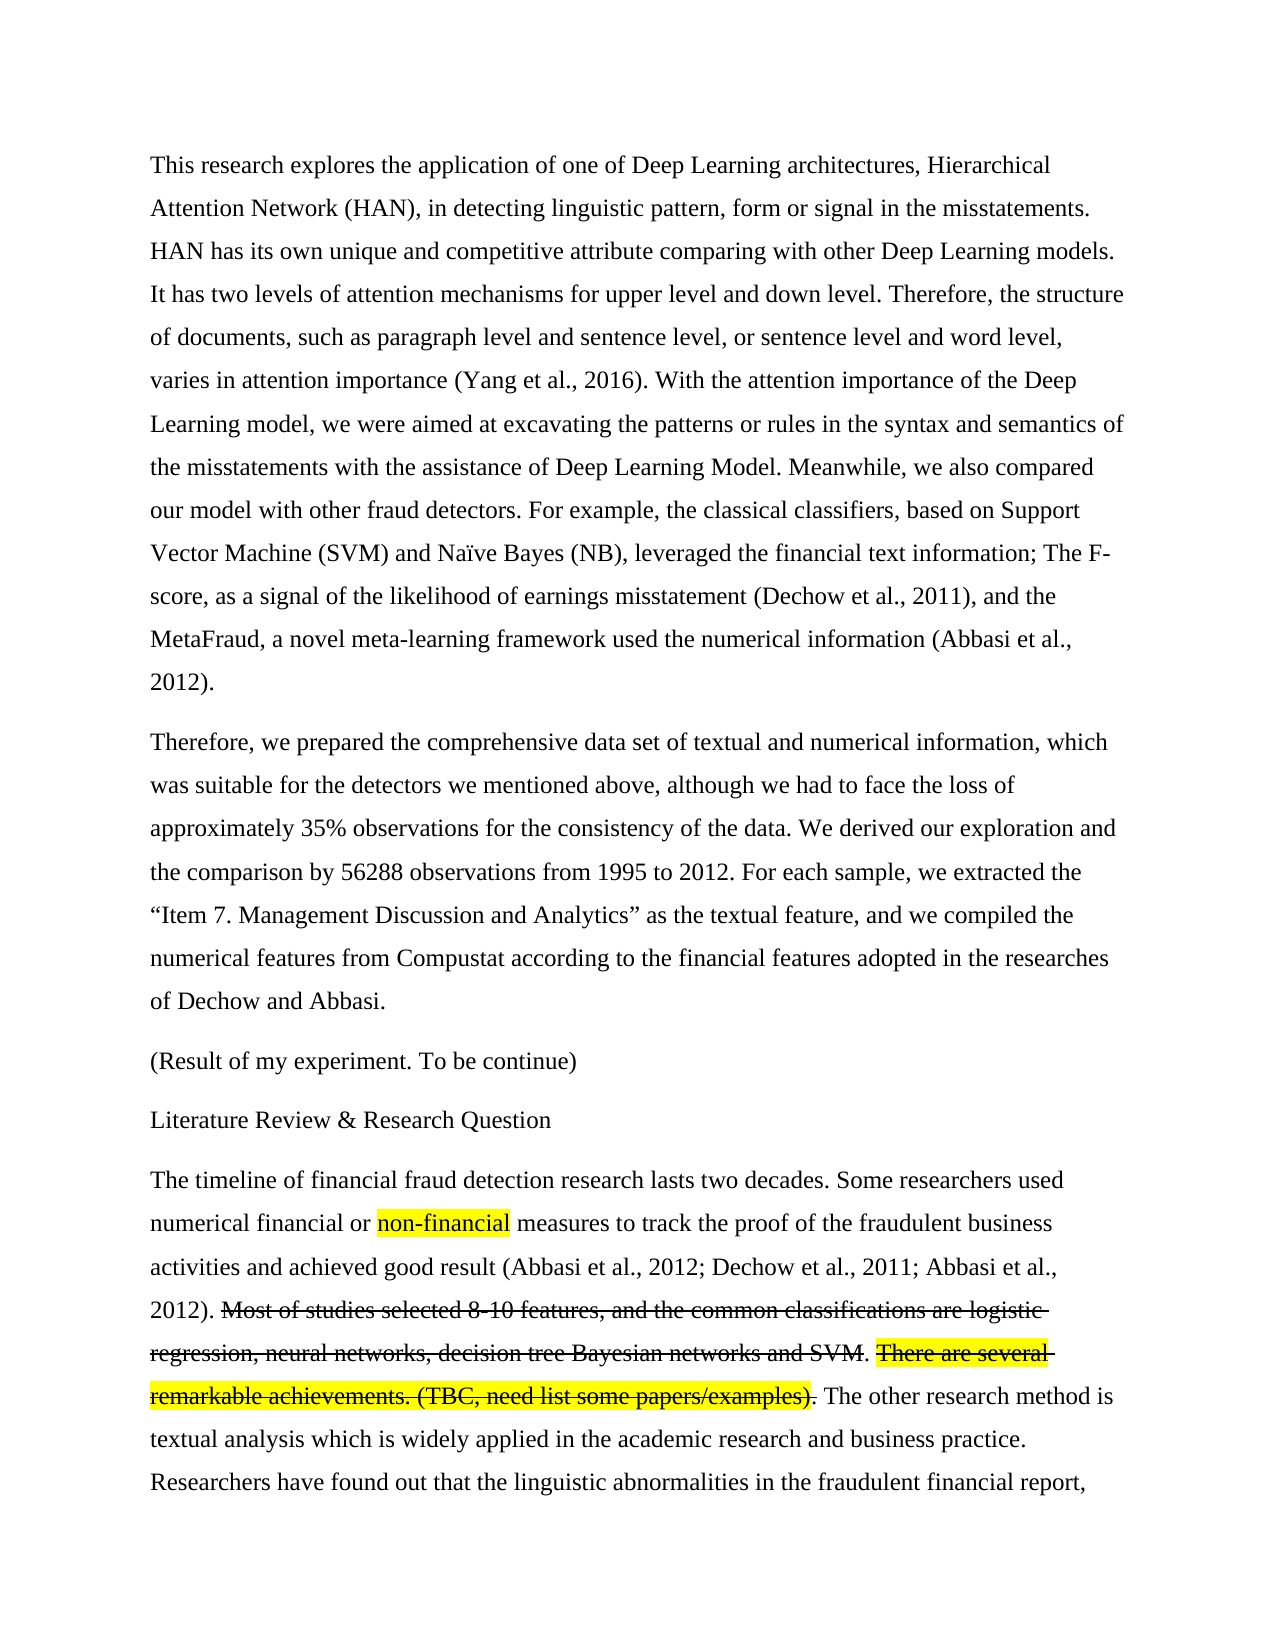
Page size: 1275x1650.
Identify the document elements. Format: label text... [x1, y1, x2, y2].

text (Result of my experiment. To be continue) [150, 1046, 1125, 1074]
text Therefore, we prepared the comprehensive data set of textual and numerical information, which was suitable for the detectors we mentioned above, although we had to face the loss of approximately 35% observations for the consistency of the data. We derived our exploration and the comparison by 56288 observations from 1995 to 2012. For each sample, we extracted the “Item 7. Management Discussion and Analytics” as the textual feature, and we compiled the numerical features from Compustat according to the financial features adopted in the researches of Dechow and Abbasi. [150, 727, 1125, 1015]
text This research explores the application of one of Deep Learning architectures, Hierarchical Attention Network (HAN), in detecting linguistic pattern, form or signal in the misstatements. HAN has its own unique and competitive attribute comparing with other Deep Learning models. It has two levels of attention mechanisms for upper level and down level. Therefore, the structure of documents, such as paragraph level and sentence level, or sentence level and word level, varies in attention importance (Yang et al., 2016). With the attention importance of the Deep Learning model, we were aimed at excavating the patterns or rules in the syntax and semantics of the misstatements with the assistance of Deep Learning Model. Meanwhile, we also compared our model with other fraud detectors. For example, the classical classifiers, based on Support Vector Machine (SVM) and Naïve Bayes (NB), leveraged the financial text information; The F-score, as a signal of the likelihood of earnings misstatement (Dechow et al., 2011), and the MetaFraud, a novel meta-learning framework used the numerical information (Abbasi et al., 2012). [150, 150, 1125, 696]
text Literature Review & Research Question [150, 1106, 1125, 1134]
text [150, 1165, 1125, 1496]
